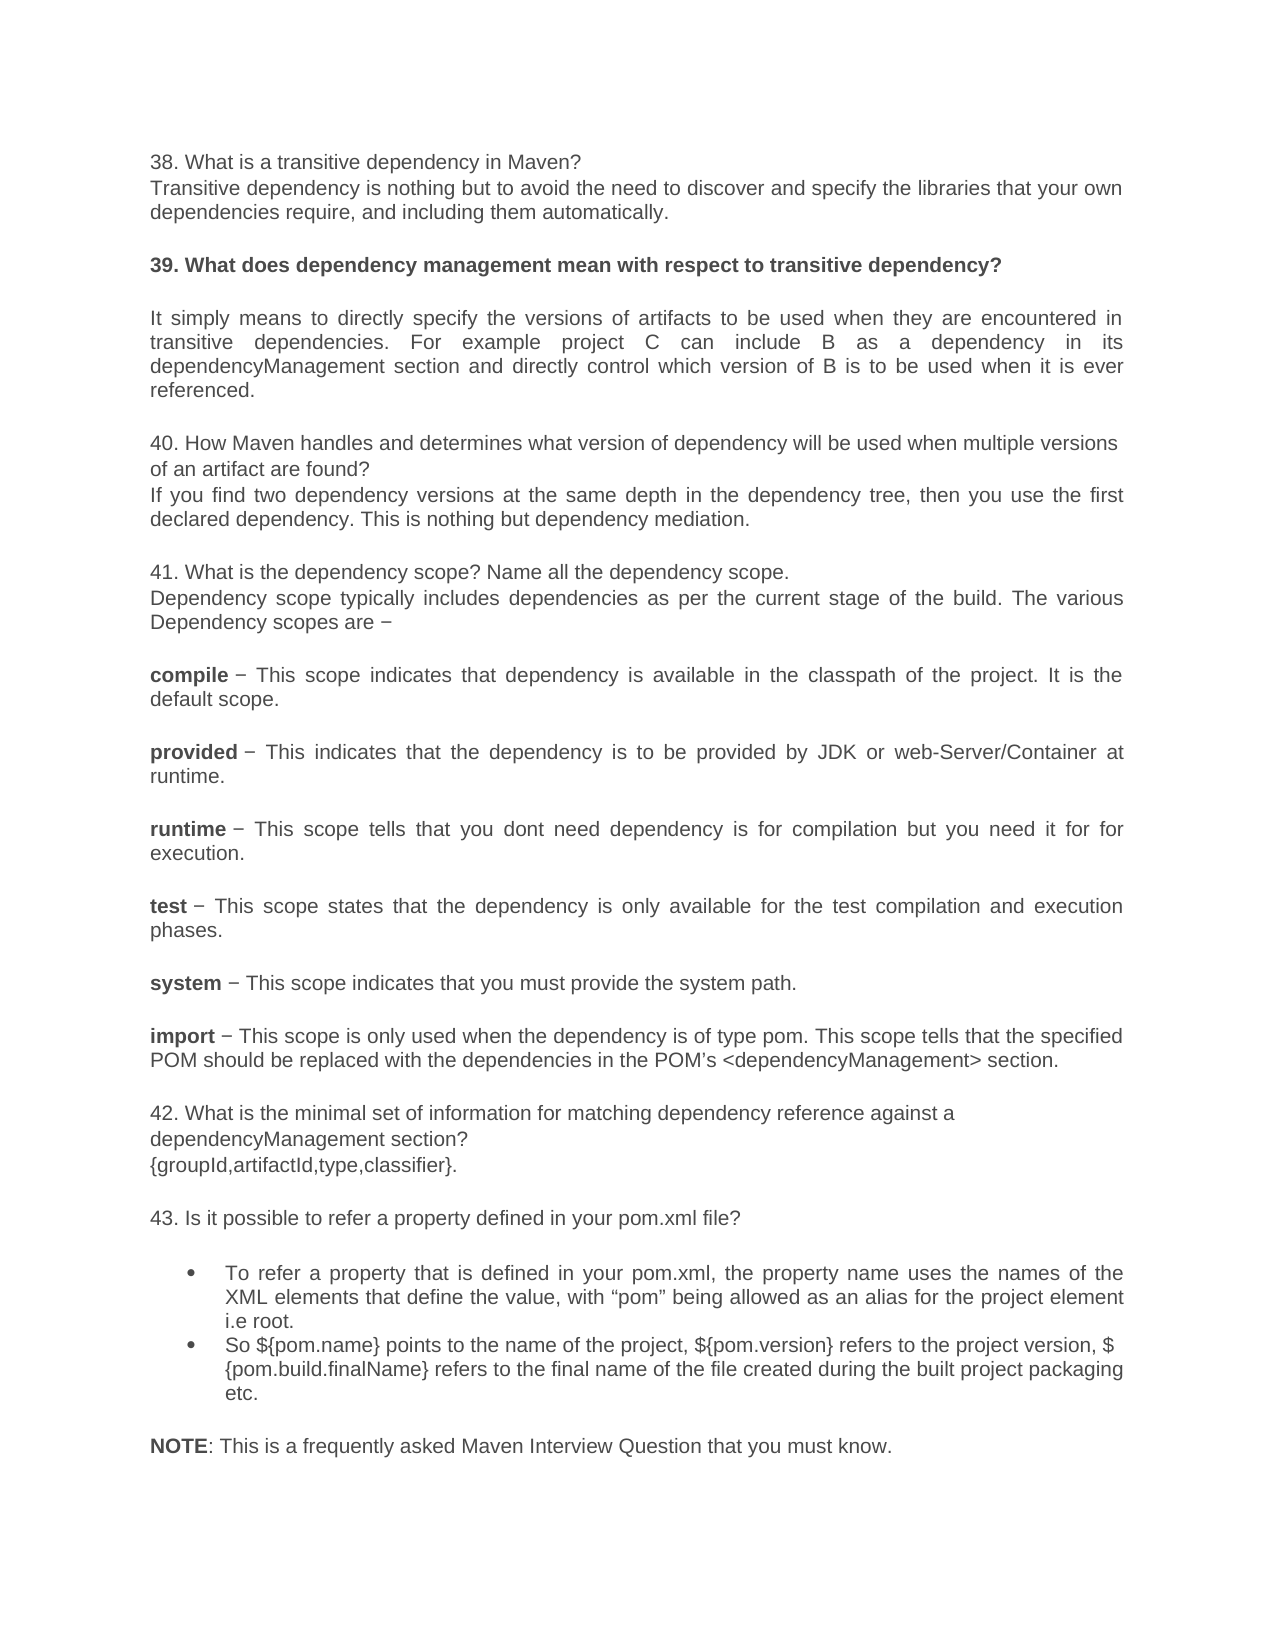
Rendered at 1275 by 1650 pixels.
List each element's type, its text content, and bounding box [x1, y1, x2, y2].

text If you find two dependency versions at the same depth in the dependency tree, then you use the first declared dependency. This is nothing but dependency mediation. [150, 483, 1125, 531]
text NOTE: This is a frequently asked Maven Interview Question that you must know. [150, 1434, 1125, 1458]
text compile − This scope indicates that dependency is available in the classpath of the project. It is the default scope. [150, 663, 1125, 711]
text 39. What does dependency management mean with respect to transitive dependency? [150, 253, 1125, 277]
list So ${pom.name} points to the name of the project, ${pom.version} refers to the project version, ${pom.build.finalName} refers to the final name of the file created during the built project packaging etc. [187, 1333, 1125, 1405]
text system − This scope indicates that you must provide the system path. [150, 971, 1125, 995]
text runtime − This scope tells that you dont need dependency is for compilation but you need it for for execution. [150, 817, 1125, 865]
subtitle 43. Is it possible to refer a property defined in your pom.xml file? [150, 1206, 1125, 1230]
text {groupId,artifactId,type,classifier}. [150, 1153, 1125, 1177]
text It simply means to directly specify the versions of artifacts to be used when they are encountered in transitive dependencies. For example project C can include B as a dependency in its dependencyManagement section and directly control which version of B is to be used when it is ever referenced. [150, 306, 1125, 402]
subtitle 40. How Maven handles and determines what version of dependency will be used when multiple versions of an artifact are found? [150, 431, 1125, 481]
subtitle 42. What is the minimal set of information for matching dependency reference against a dependencyManagement section? [150, 1101, 1125, 1151]
text test − This scope states that the dependency is only available for the test compilation and execution phases. [150, 894, 1125, 942]
subtitle 41. What is the dependency scope? Name all the dependency scope. [150, 560, 1125, 584]
list To refer a property that is defined in your pom.xml, the property name uses the names of the XML elements that define the value, with “pom” being allowed as an alias for the project element i.e root. [187, 1261, 1125, 1333]
text Dependency scope typically includes dependencies as per the current stage of the build. The various Dependency scopes are − [150, 586, 1125, 633]
text import − This scope is only used when the dependency is of type pom. This scope tells that the specified POM should be replaced with the dependencies in the POM’s <dependencyManagement> section. [150, 1024, 1125, 1072]
text Transitive dependency is nothing but to avoid the need to discover and specify the libraries that your own dependencies require, and including them automatically. [150, 176, 1125, 224]
subtitle 38. What is a transitive dependency in Maven? [150, 150, 1125, 174]
text provided − This indicates that the dependency is to be provided by JDK or web-Server/Container at runtime. [150, 740, 1125, 788]
